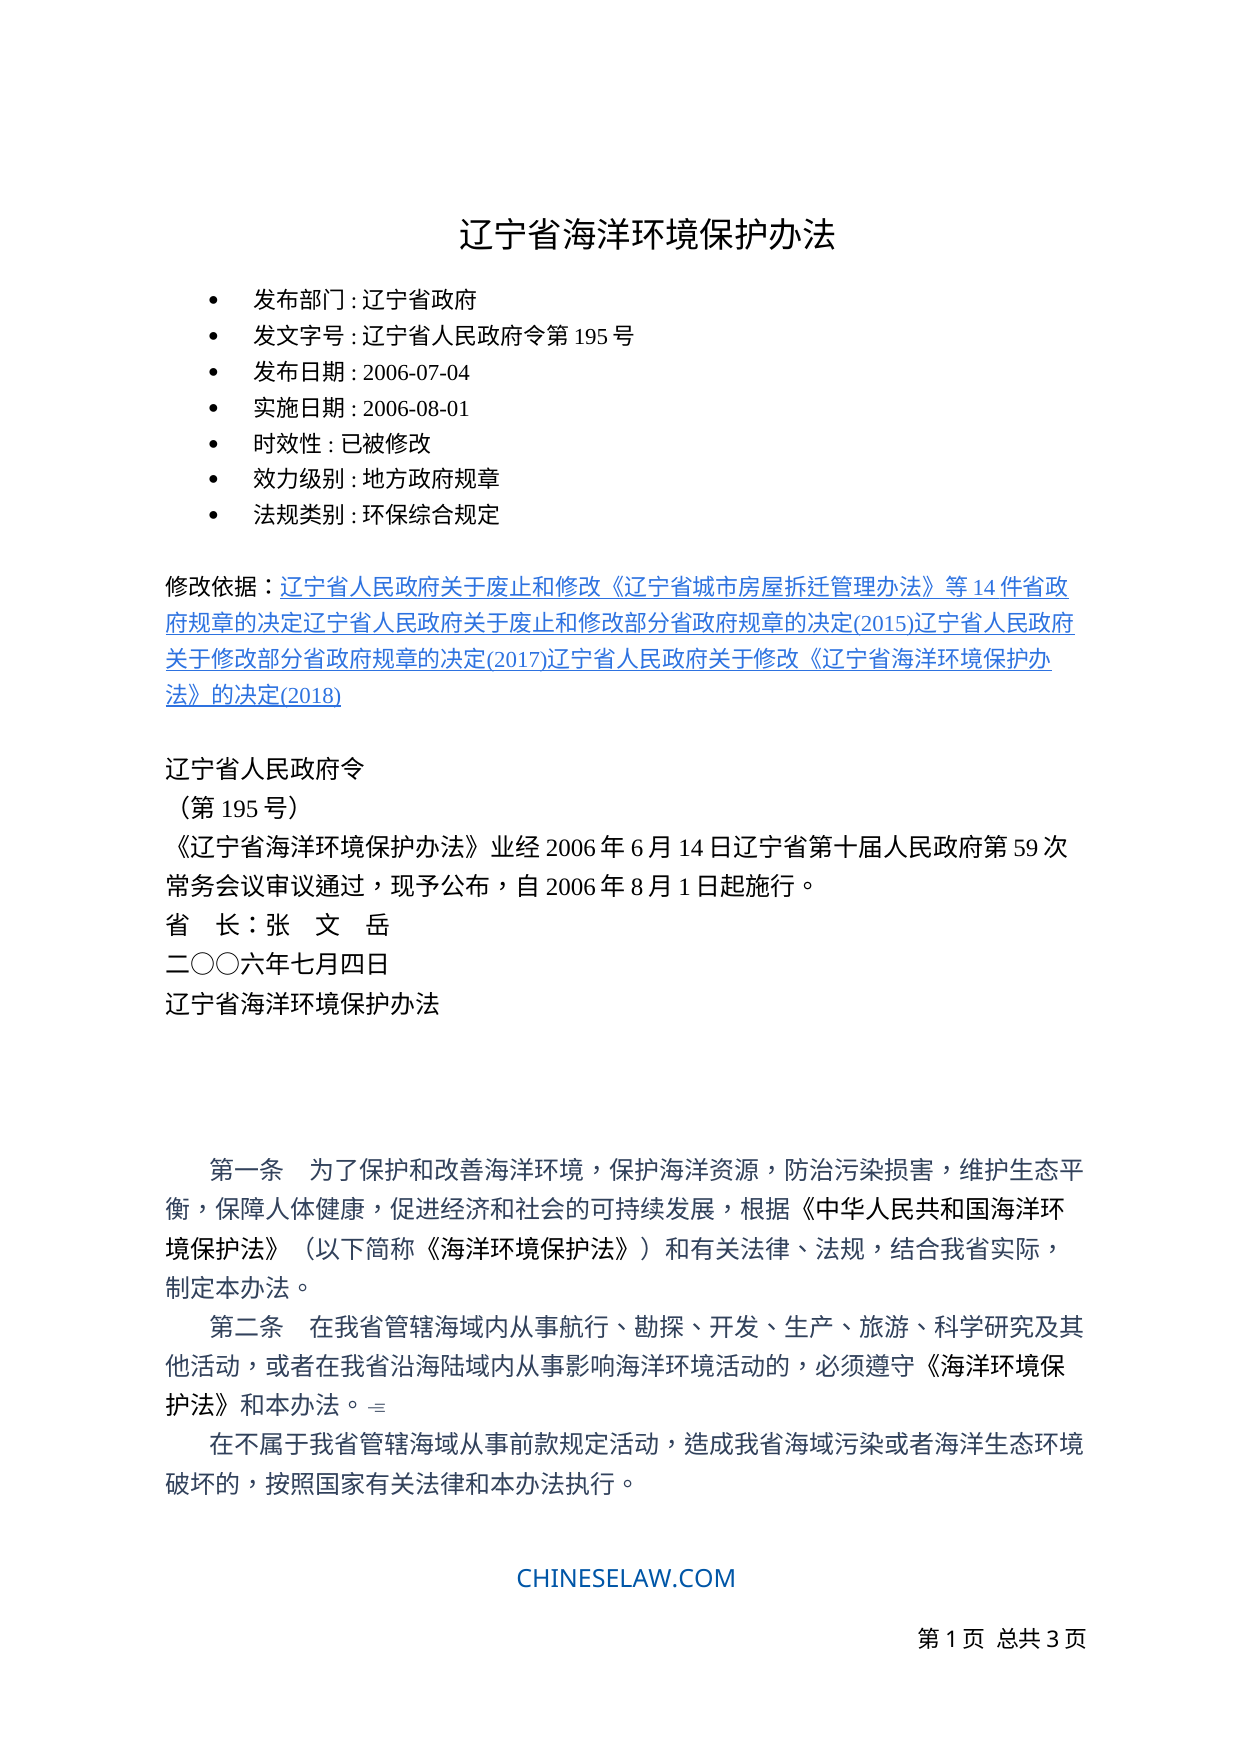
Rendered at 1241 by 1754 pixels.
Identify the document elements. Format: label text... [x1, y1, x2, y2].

list 效力级别 : 地方政府规章 [166, 463, 1087, 495]
list 法规类别 : 环保综合规定 [166, 499, 1087, 531]
text 第二条 在我省管辖海域内从事航行、勘探、开发、生产、旅游、科学研究及其他活动，或者在我省沿海陆域内从事影响海洋环境活动的，必须遵守《海洋环境保护法》和本办法。 [166, 1310, 1087, 1422]
list 实施日期 : 2006-08-01 [166, 392, 1087, 423]
list 发布日期 : 2006-07-04 [166, 356, 1087, 387]
list 发布部门 : 辽宁省政府 [166, 284, 1087, 315]
text 修改依据： 辽宁省人民政府关于废止和修改《辽宁省城市房屋拆迁管理办法》等14件省政府规章的决定 辽宁省人民政府关于废止和修改部分省政府规章的决定(2015) 辽宁省人民政府关于修改部分省政府规章的决定(2017) 辽宁省人民政府关于修改《辽宁省海洋环境保护办法》的决定(2018) 辽宁省人民政府令 （第195号） 《辽宁省海洋环境保护办法》业经2006年6月14日辽宁省第十届人民政府第59次常务会议审议通过，现予公布，自2006年8月1日起施行。 省 长：张 文 岳 二○○六年七月四日 辽宁省海洋环境保护办法 [166, 535, 1087, 1056]
list 时效性 : 已被修改 [166, 427, 1087, 459]
list 发文字号 : 辽宁省人民政府令第195号 [166, 320, 1087, 351]
text 辽宁省海洋环境保护办法 [166, 211, 1087, 258]
text 在不属于我省管辖海域从事前款规定活动，造成我省海域污染或者海洋生态环境破坏的，按照国家有关法律和本办法执行。 [166, 1427, 1087, 1500]
text 第一条 为了保护和改善海洋环境，保护海洋资源，防治污染损害，维护生态平衡，保障人体健康，促进经济和社会的可持续发展，根据《中华人民共和国海洋环境保护法》（以下简称《海洋环境保护法》）和有关法律、法规，结合我省实际，制定本办法。 [166, 1153, 1087, 1304]
